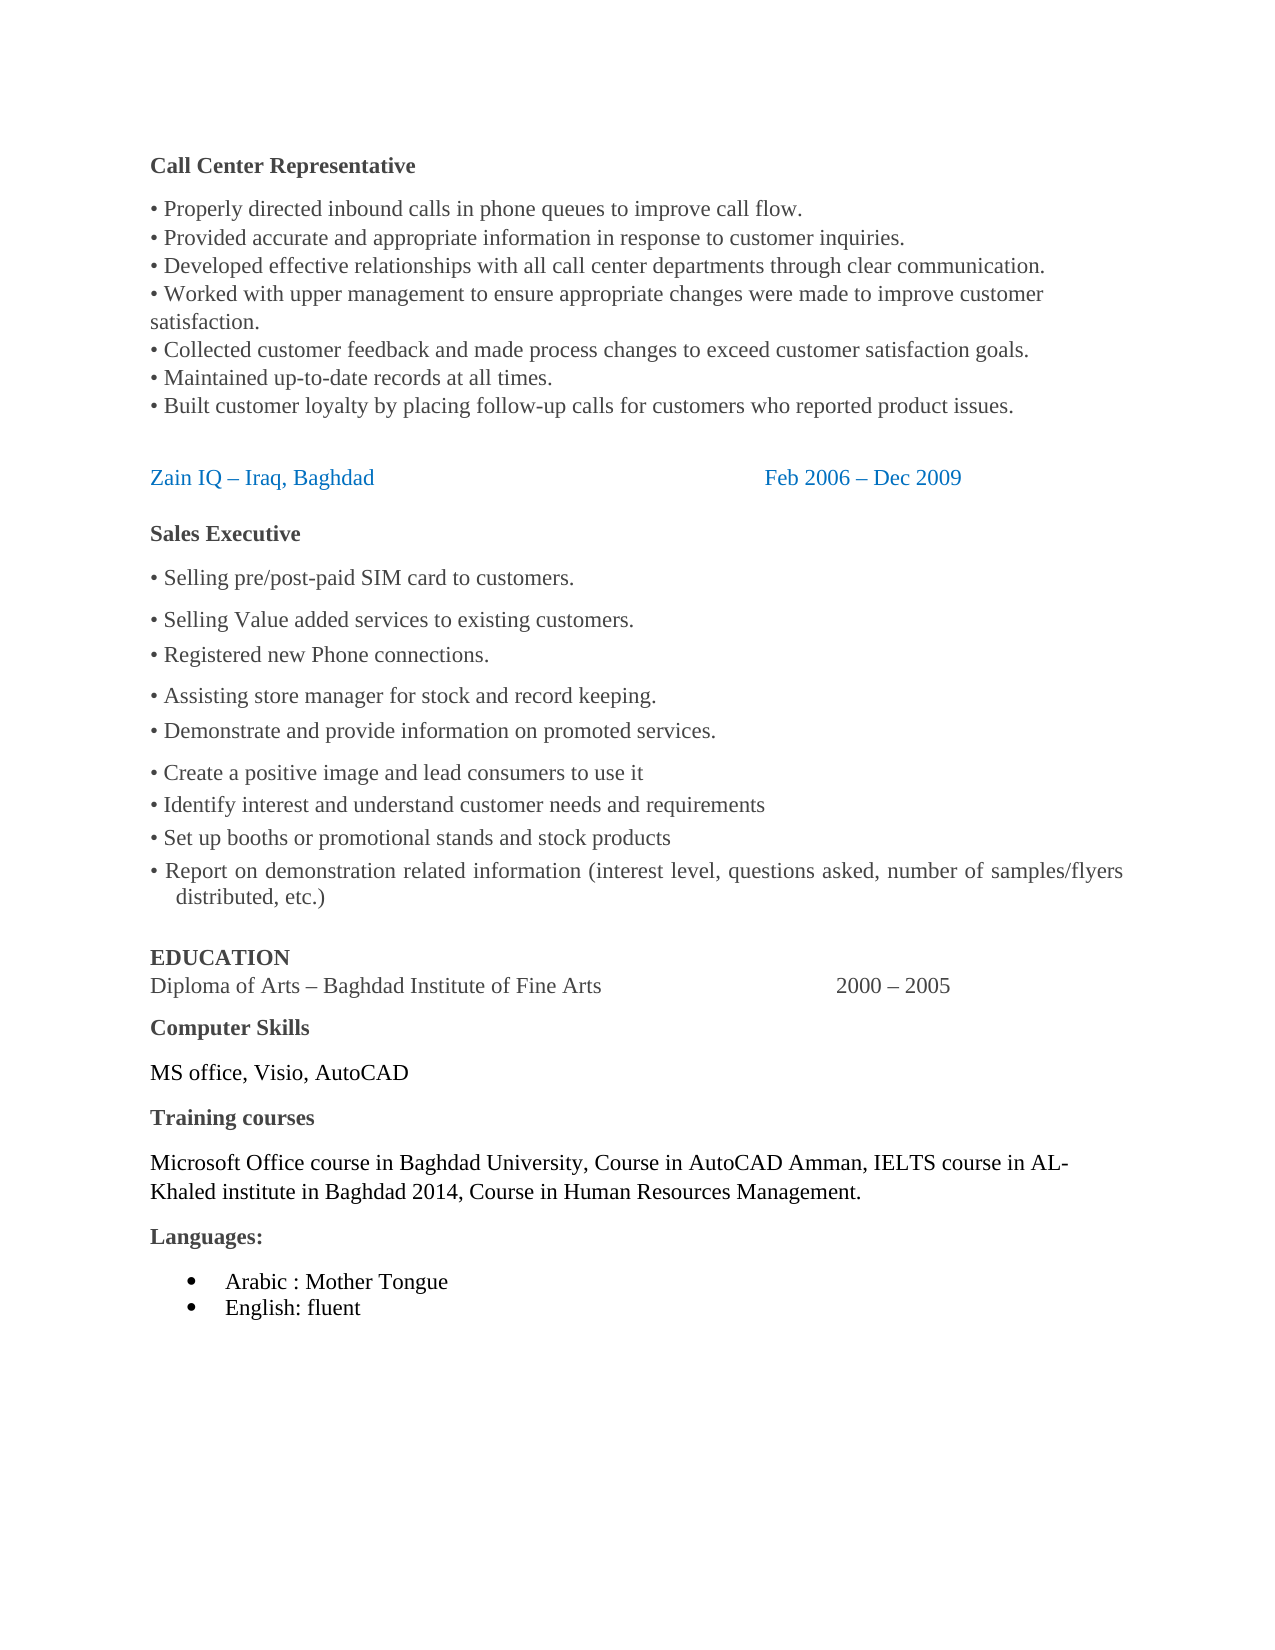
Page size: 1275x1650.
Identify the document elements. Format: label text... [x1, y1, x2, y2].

text • Registered new Phone connections. [150, 639, 1125, 667]
text • Selling pre/post-paid SIM card to customers. [150, 562, 1125, 591]
text Zain IQ – Iraq, Baghdad Feb 2006 – Dec 2009 Sales Executive [150, 462, 1125, 547]
list • Assisting store manager for stock and record keeping. [150, 683, 1125, 709]
text Microsoft Office course in Baghdad University, Course in AutoCAD Amman, IELTS course in AL-Khaled institute in Baghdad 2014, Course in Human Resources Management. [150, 1149, 1125, 1204]
list • Set up booths or promotional stands and stock products [150, 824, 1125, 851]
text EDUCATION Diploma of Arts – Baghdad Institute of Fine Arts 2000 – 2005 [150, 942, 1125, 998]
text Languages: [150, 1223, 1125, 1249]
text • Properly directed inbound calls in phone queues to improve call flow. • Provided accurate and appropriate information in response to customer inquiries. • Developed effective relationships with all call center departments through clear communication. • Worked with upper management to ensure appropriate changes were made to improve customer satisfaction. • Collected customer feedback and made process changes to exceed customer satisfaction goals. • Maintained up-to-date records at all times. • Built customer loyalty by placing follow-up calls for customers who reported product issues. [150, 194, 1125, 447]
list Arabic : Mother Tongue [187, 1268, 1125, 1294]
list • Create a positive image and lead consumers to use it [150, 759, 1125, 785]
text Call Center Representative [150, 150, 1125, 178]
list English: fluent [187, 1294, 1125, 1321]
list • Selling Value added services to existing customers. [150, 606, 1125, 633]
text Training courses [150, 1104, 1125, 1131]
text MS office, Visio, AutoCAD [150, 1059, 1125, 1085]
list • Report on demonstration related information (interest level, questions asked, number of samples/flyers distributed, etc.) [150, 857, 1125, 909]
text Computer Skills [150, 1014, 1125, 1040]
text • Demonstrate and provide information on promoted services. [150, 715, 1125, 743]
list • Identify interest and understand customer needs and requirements [150, 792, 1125, 818]
